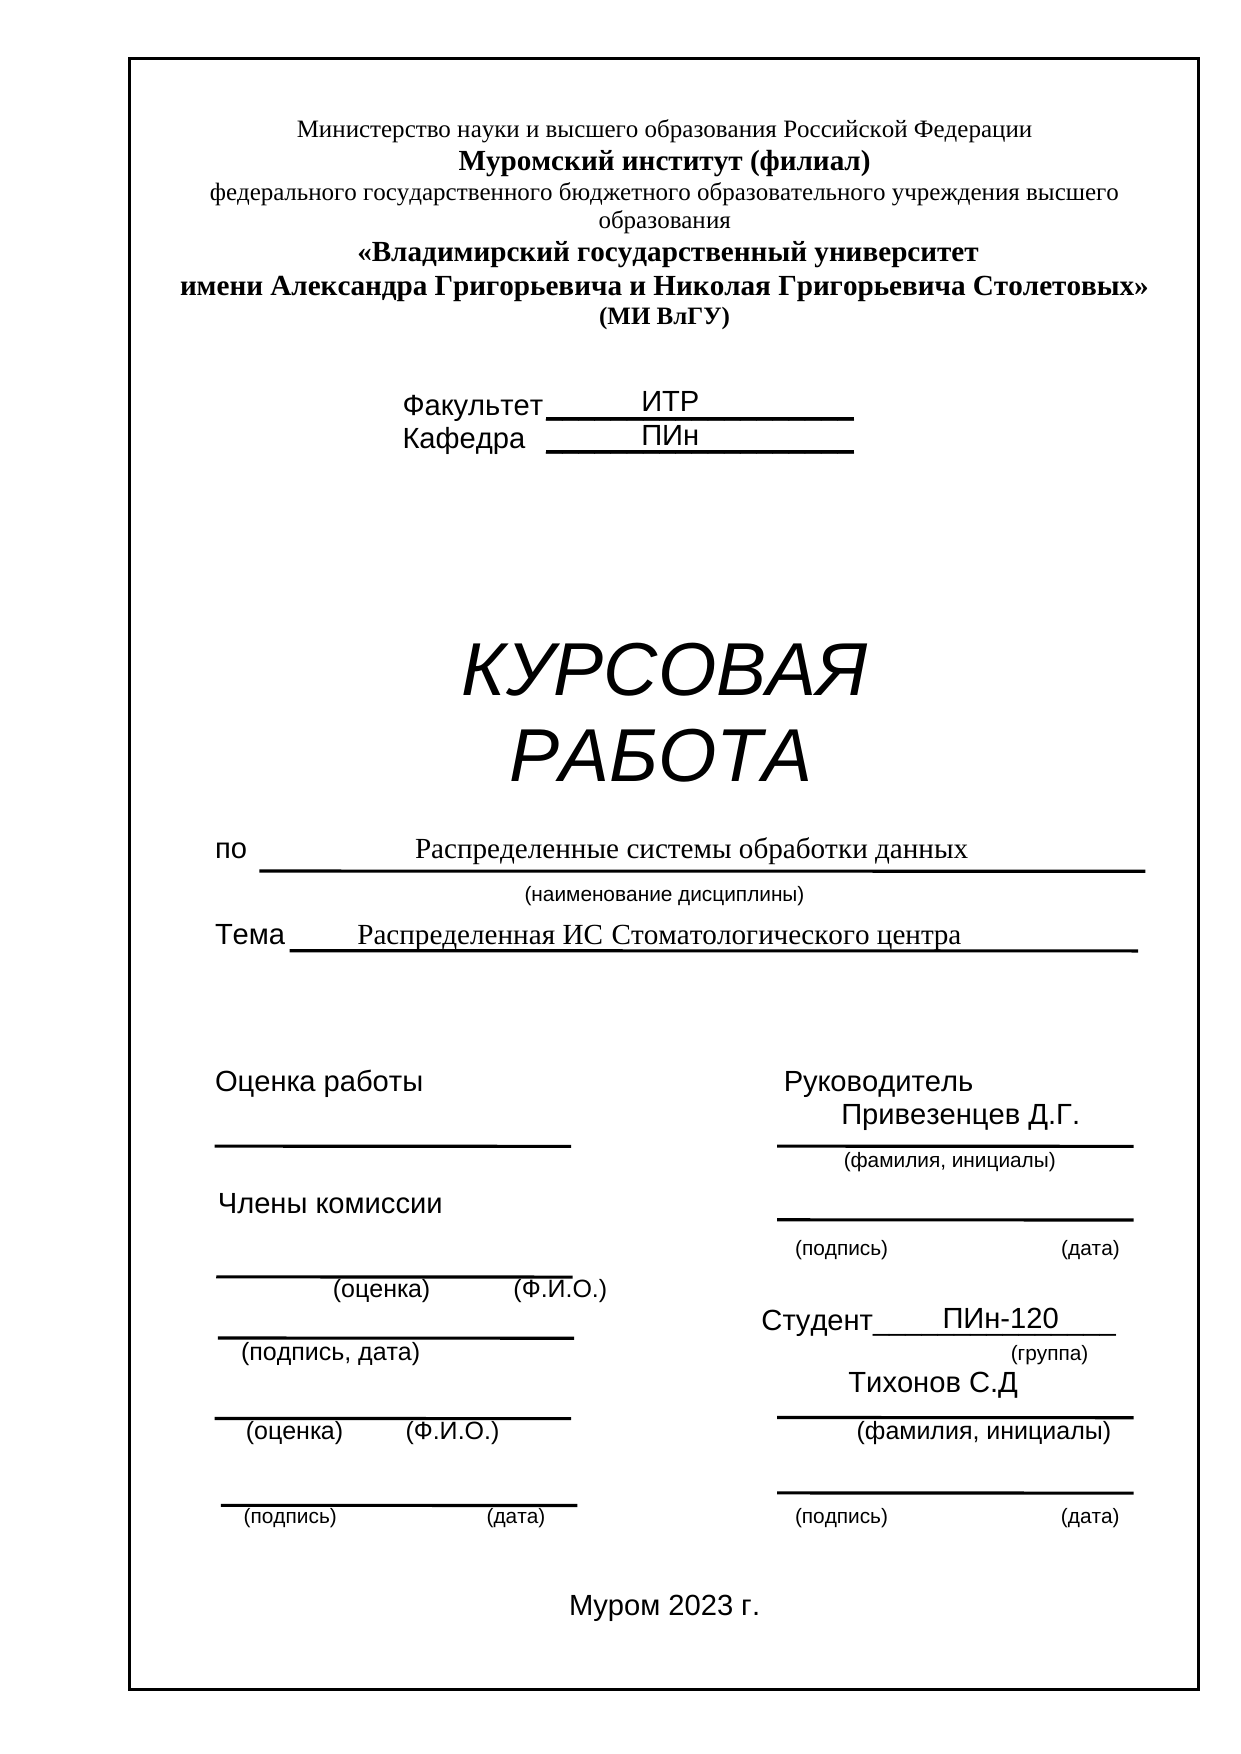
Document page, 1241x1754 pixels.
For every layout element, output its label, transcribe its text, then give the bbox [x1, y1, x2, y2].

text (подпись, дата) (группа) [177, 1337, 1152, 1365]
text Муромский институт (филиал) [177, 143, 1152, 177]
text Тема Распределенная ИС Стоматологического центра [177, 917, 1152, 951]
text Министерство науки и высшего образования Российской Федерации [177, 114, 1152, 143]
text Кафедра ___________________ [402, 421, 1152, 455]
text (оценка) (Ф.И.О.) (фамилия, инициалы) [426, 1416, 1152, 1444]
text (фамилия, инициалы) [177, 1147, 1152, 1171]
text Факультет ___________________ [402, 388, 1152, 421]
text Оценка работы Руководитель [177, 1063, 1152, 1097]
text (наименование дисциплины) [177, 881, 1152, 905]
text Муром 2023 г. [177, 1588, 1152, 1622]
text (подпись) (дата) (подпись) (дата) [177, 1504, 1152, 1528]
text по Распределенные системы обработки данных [215, 831, 1152, 864]
text (подпись) (дата) [177, 1236, 1152, 1260]
text имени Александра Григорьевича и Николая Григорьевича Столетовых» [177, 268, 1152, 301]
text Тихонов С.Д [177, 1365, 1152, 1399]
text (оценка) (Ф.И.О.) Студент_______________ [325, 1274, 1152, 1337]
text Привезенцев Д.Г. [177, 1097, 1152, 1131]
text Члены комиссии [177, 1186, 1152, 1219]
text Курсовая [177, 625, 1152, 711]
text «Владимирский государственный университет [177, 234, 1152, 268]
text (МИ ВлГУ) [177, 301, 1152, 330]
text федерального государственного бюджетного образовательного учреждения высшего образования [177, 177, 1152, 234]
text Работа [177, 711, 1152, 797]
